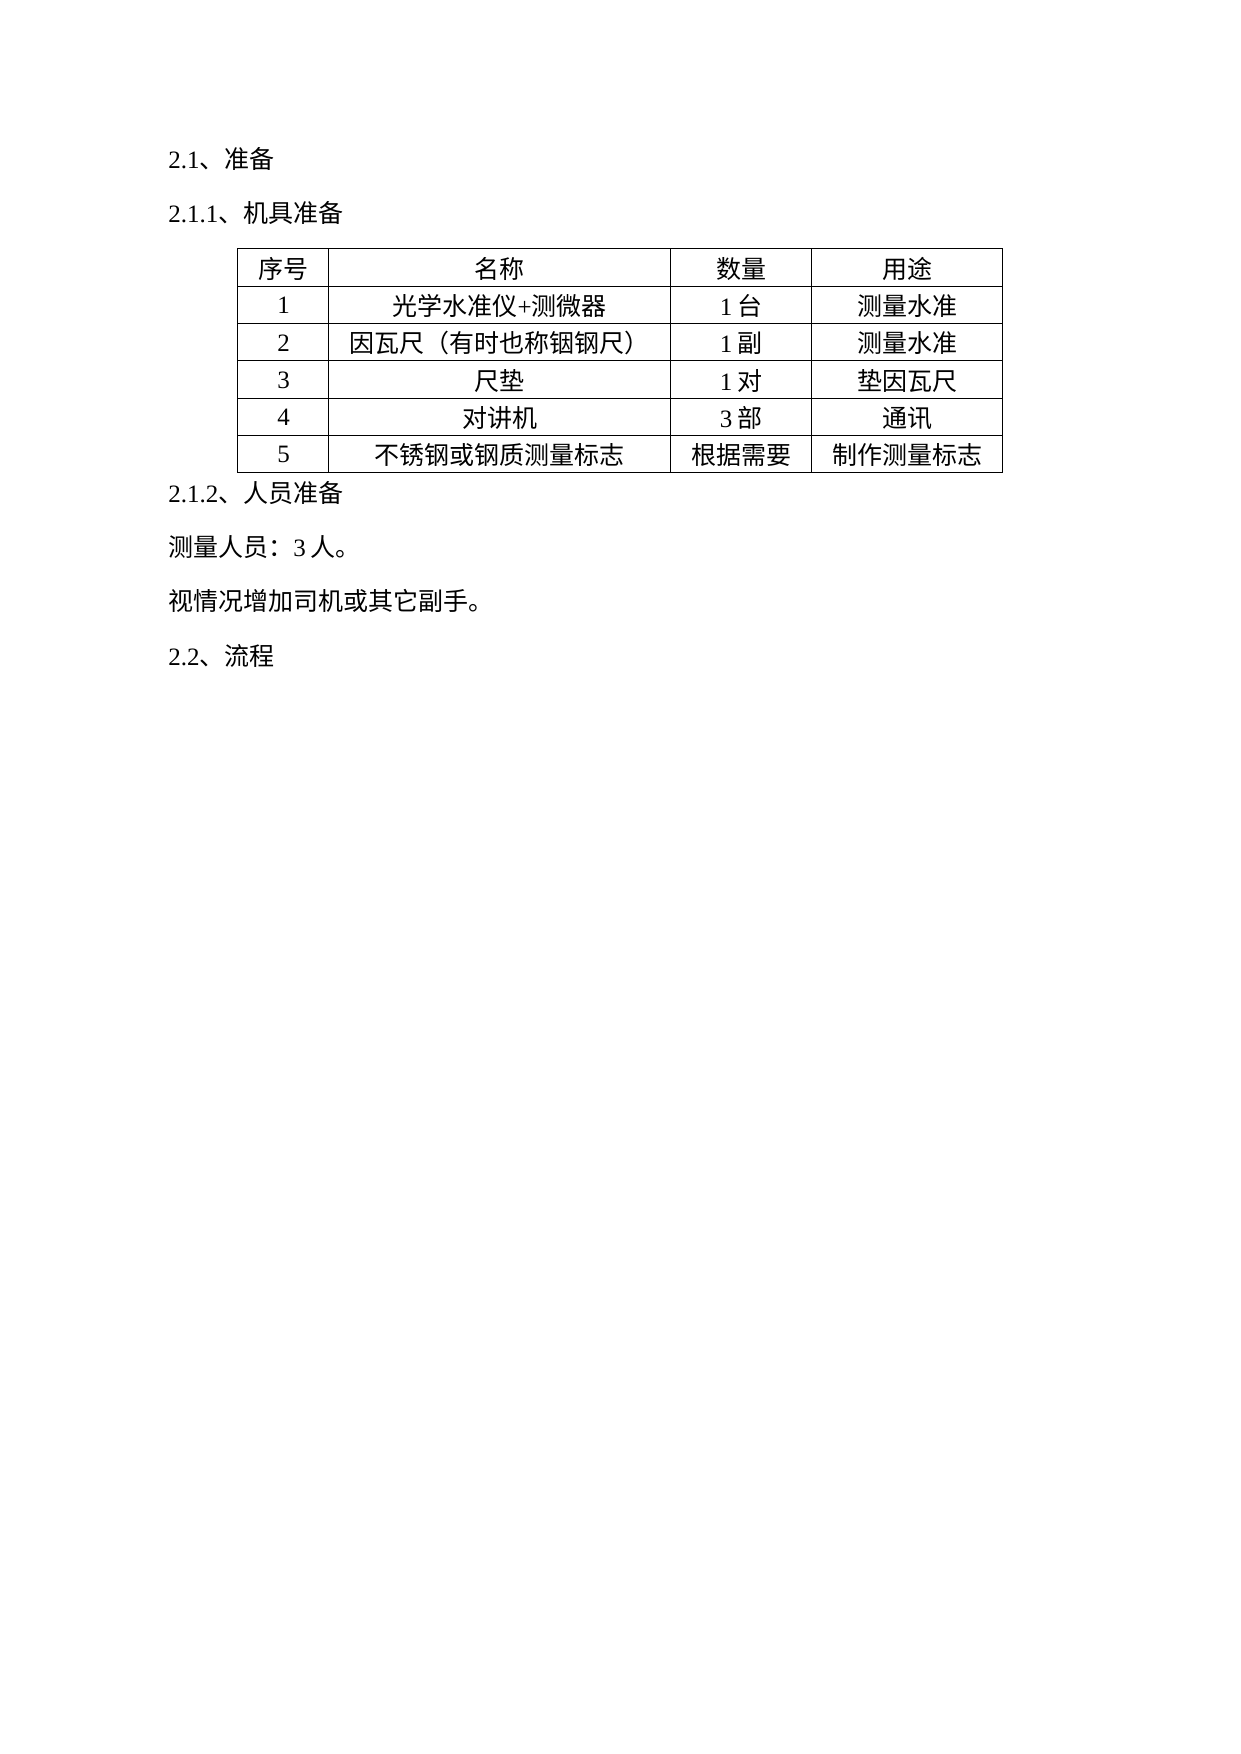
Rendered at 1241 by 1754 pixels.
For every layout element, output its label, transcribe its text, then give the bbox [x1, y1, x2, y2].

text 视情况增加司机或其它副手。 [118, 582, 1122, 618]
table_cell 3 [238, 361, 328, 397]
text 2.1.1、机具准备 [118, 194, 1122, 230]
table_cell 光学水准仪+测微器 [329, 287, 670, 323]
table_cell 通讯 [812, 399, 1002, 435]
text 2.2、流程 [118, 636, 1122, 672]
table_header 序号 [238, 249, 328, 286]
table_cell 1台 [671, 287, 811, 323]
table_cell 1对 [671, 361, 811, 397]
table_cell 不锈钢或钢质测量标志 [329, 436, 670, 472]
table_header 名称 [329, 249, 670, 286]
table_cell 1 [238, 287, 328, 323]
table_cell 测量水准 [812, 324, 1002, 360]
text 2.1.2、人员准备 [118, 473, 1122, 509]
table_cell 2 [238, 324, 328, 360]
table_cell 垫因瓦尺 [812, 361, 1002, 397]
table_cell 4 [238, 399, 328, 435]
table_cell 尺垫 [329, 361, 670, 397]
table_cell 对讲机 [329, 399, 670, 435]
text 测量人员：3人。 [118, 527, 1122, 564]
table_cell 1副 [671, 324, 811, 360]
text 2.1、准备 [118, 139, 1122, 176]
table_header 数量 [671, 249, 811, 286]
table_cell 5 [238, 436, 328, 472]
table_cell 因瓦尺（有时也称铟钢尺） [329, 324, 670, 360]
table_header 用途 [812, 249, 1002, 286]
table_cell 根据需要 [671, 436, 811, 472]
table_cell 3部 [671, 399, 811, 435]
table_cell 测量水准 [812, 287, 1002, 323]
table_cell 制作测量标志 [812, 436, 1002, 472]
